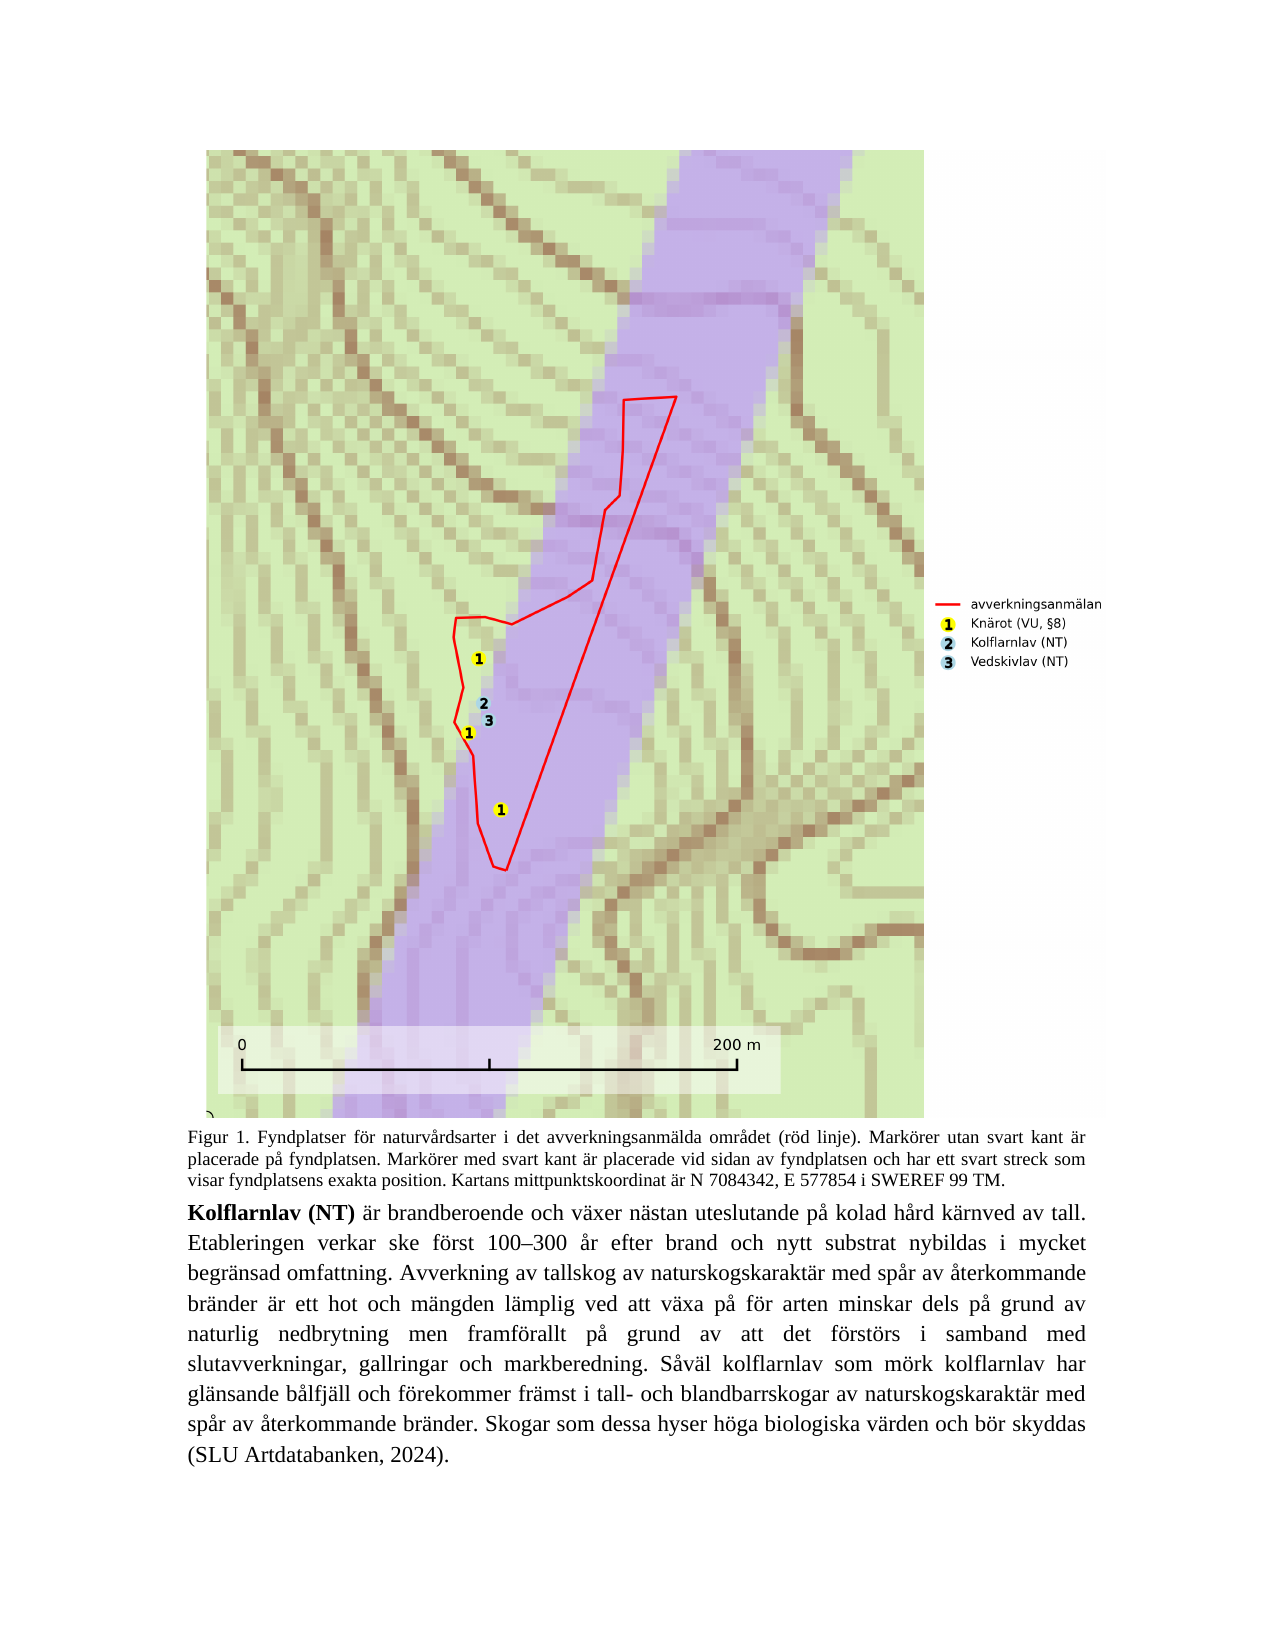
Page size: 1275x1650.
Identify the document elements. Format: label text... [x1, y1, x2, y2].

picture [206, 150, 1107, 1118]
text Figur 1. Fyndplatser för naturvårdsarter i det avverkningsanmälda området (röd linje). Markörer utan svart kant är placerade på fyndplatsen. Markörer med svart kant är placerade vid sidan av fyndplatsen och har ett svart streck som visar fyndplatsens exakta position. Kartans mittpunktskoordinat är N 7084342, E 577854 i SWEREF 99 TM. [187, 1126, 1087, 1191]
text Kolflarnlav (NT) är brandberoende och växer nästan uteslutande på kolad hård kärnved av tall. Etableringen verkar ske först 100–300 år efter brand och nytt substrat nybildas i mycket begränsad omfattning. Avverkning av tallskog av naturskogskaraktär med spår av återkommande bränder är ett hot och mängden lämplig ved att växa på för arten minskar dels på grund av naturlig nedbrytning men framförallt på grund av att det förstörs i samband med slutavverkningar, gallringar och markberedning. Såväl kolflarnlav som mörk kolflarnlav har glänsande bålfjäll och förekommer främst i tall- och blandbarrskogar av naturskogskaraktär med spår av återkommande bränder. Skogar som dessa hyser höga biologiska värden och bör skyddas (SLU Artdatabanken, 2024). [187, 1199, 1087, 1467]
